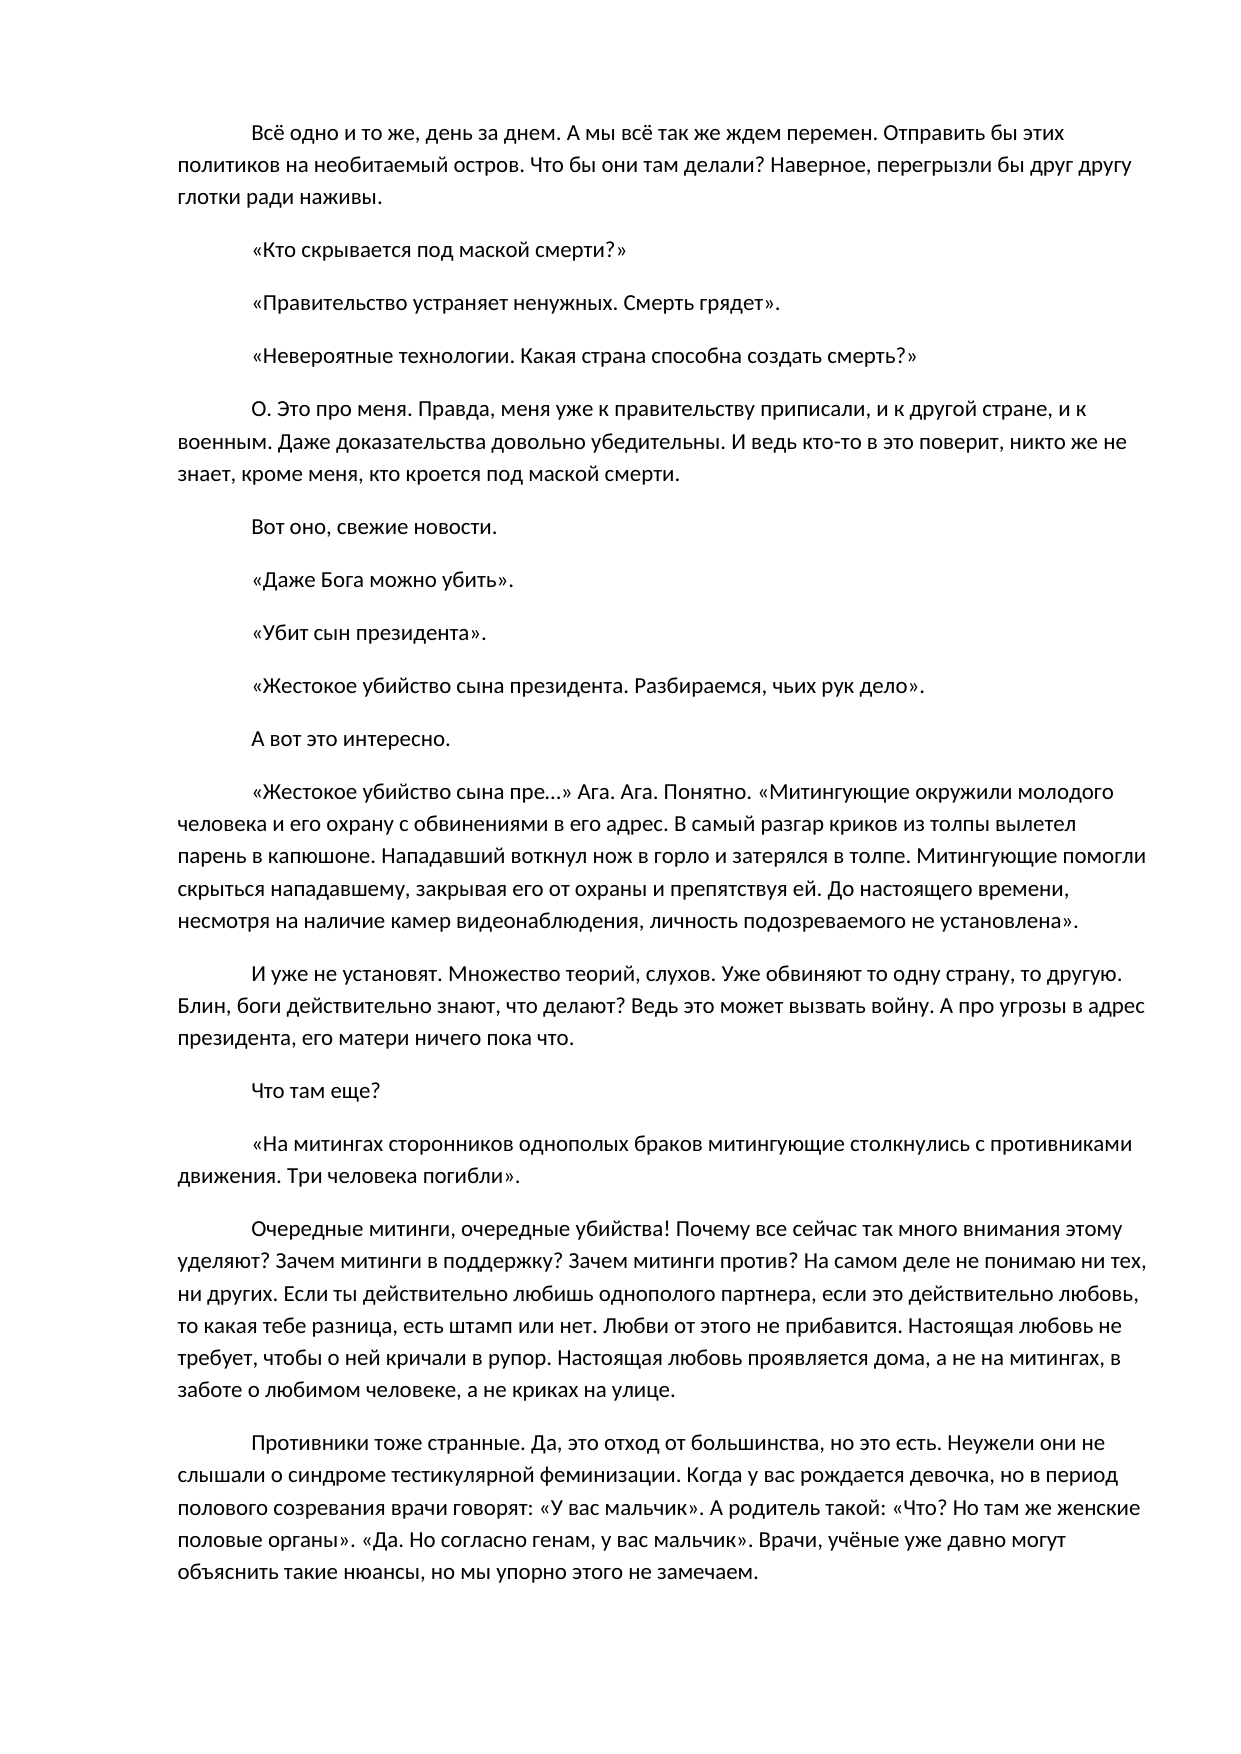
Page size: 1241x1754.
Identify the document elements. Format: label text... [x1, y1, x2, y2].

text «Невероятные технологии. Какая страна способна создать смерть?» [177, 342, 1152, 369]
text Очередные митинги, очередные убийства! Почему все сейчас так много внимания этому уделяют? Зачем митинги в поддержку? Зачем митинги против? На самом деле не понимаю ни тех, ни других. Если ты действительно любишь однополого партнера, если это действительно любовь, то какая тебе разница, есть штамп или нет. Любви от этого не прибавится. Настоящая любовь не требует, чтобы о ней кричали в рупор. Настоящая любовь проявляется дома, а не на митингах, в заботе о любимом человеке, а не криках на улице. [177, 1214, 1152, 1403]
text Что там еще? [177, 1076, 1152, 1104]
text «Кто скрывается под маской смерти?» [177, 236, 1152, 263]
text А вот это интересно. [177, 724, 1152, 752]
text Вот оно, свежие новости. [177, 512, 1152, 540]
text «Жестокое убийство сына президента. Разбираемся, чьих рук дело». [177, 671, 1152, 699]
text «На митингах сторонников однополых браков митингующие столкнулись с противниками движения. Три человека погибли». [177, 1129, 1152, 1189]
text «Убит сын президента». [177, 618, 1152, 646]
text «Правительство устраняет ненужных. Смерть грядет». [177, 288, 1152, 317]
text О. Это про меня. Правда, меня уже к правительству приписали, и к другой стране, и к военным. Даже доказательства довольно убедительны. И ведь кто-то в это поверит, никто же не знает, кроме меня, кто кроется под маской смерти. [177, 394, 1152, 487]
text Всё одно и то же, день за днем. А мы всё так же ждем перемен. Отправить бы этих политиков на необитаемый остров. Что бы они там делали? Наверное, перегрызли бы друг другу глотки ради наживы. [177, 118, 1152, 211]
text «Даже Бога можно убить». [177, 565, 1152, 593]
text Противники тоже странные. Да, это отход от большинства, но это есть. Неужели они не слышали о синдроме тестикулярной феминизации. Когда у вас рождается девочка, но в период полового созревания врачи говорят: «У вас мальчик». А родитель такой: «Что? Но там же женские половые органы». «Да. Но согласно генам, у вас мальчик». Врачи, учёные уже давно могут объяснить такие нюансы, но мы упорно этого не замечаем. [177, 1428, 1152, 1585]
text И уже не установят. Множество теорий, слухов. Уже обвиняют то одну страну, то другую. Блин, боги действительно знают, что делают? Ведь это может вызвать войну. А про угрозы в адрес президента, его матери ничего пока что. [177, 959, 1152, 1051]
text «Жестокое убийство сына пре…» Ага. Ага. Понятно. «Митингующие окружили молодого человека и его охрану с обвинениями в его адрес. В самый разгар криков из толпы вылетел парень в капюшоне. Нападавший воткнул нож в горло и затерялся в толпе. Митингующие помогли скрыться нападавшему, закрывая его от охраны и препятствуя ей. До настоящего времени, несмотря на наличие камер видеонаблюдения, личность подозреваемого не установлена». [177, 777, 1152, 934]
